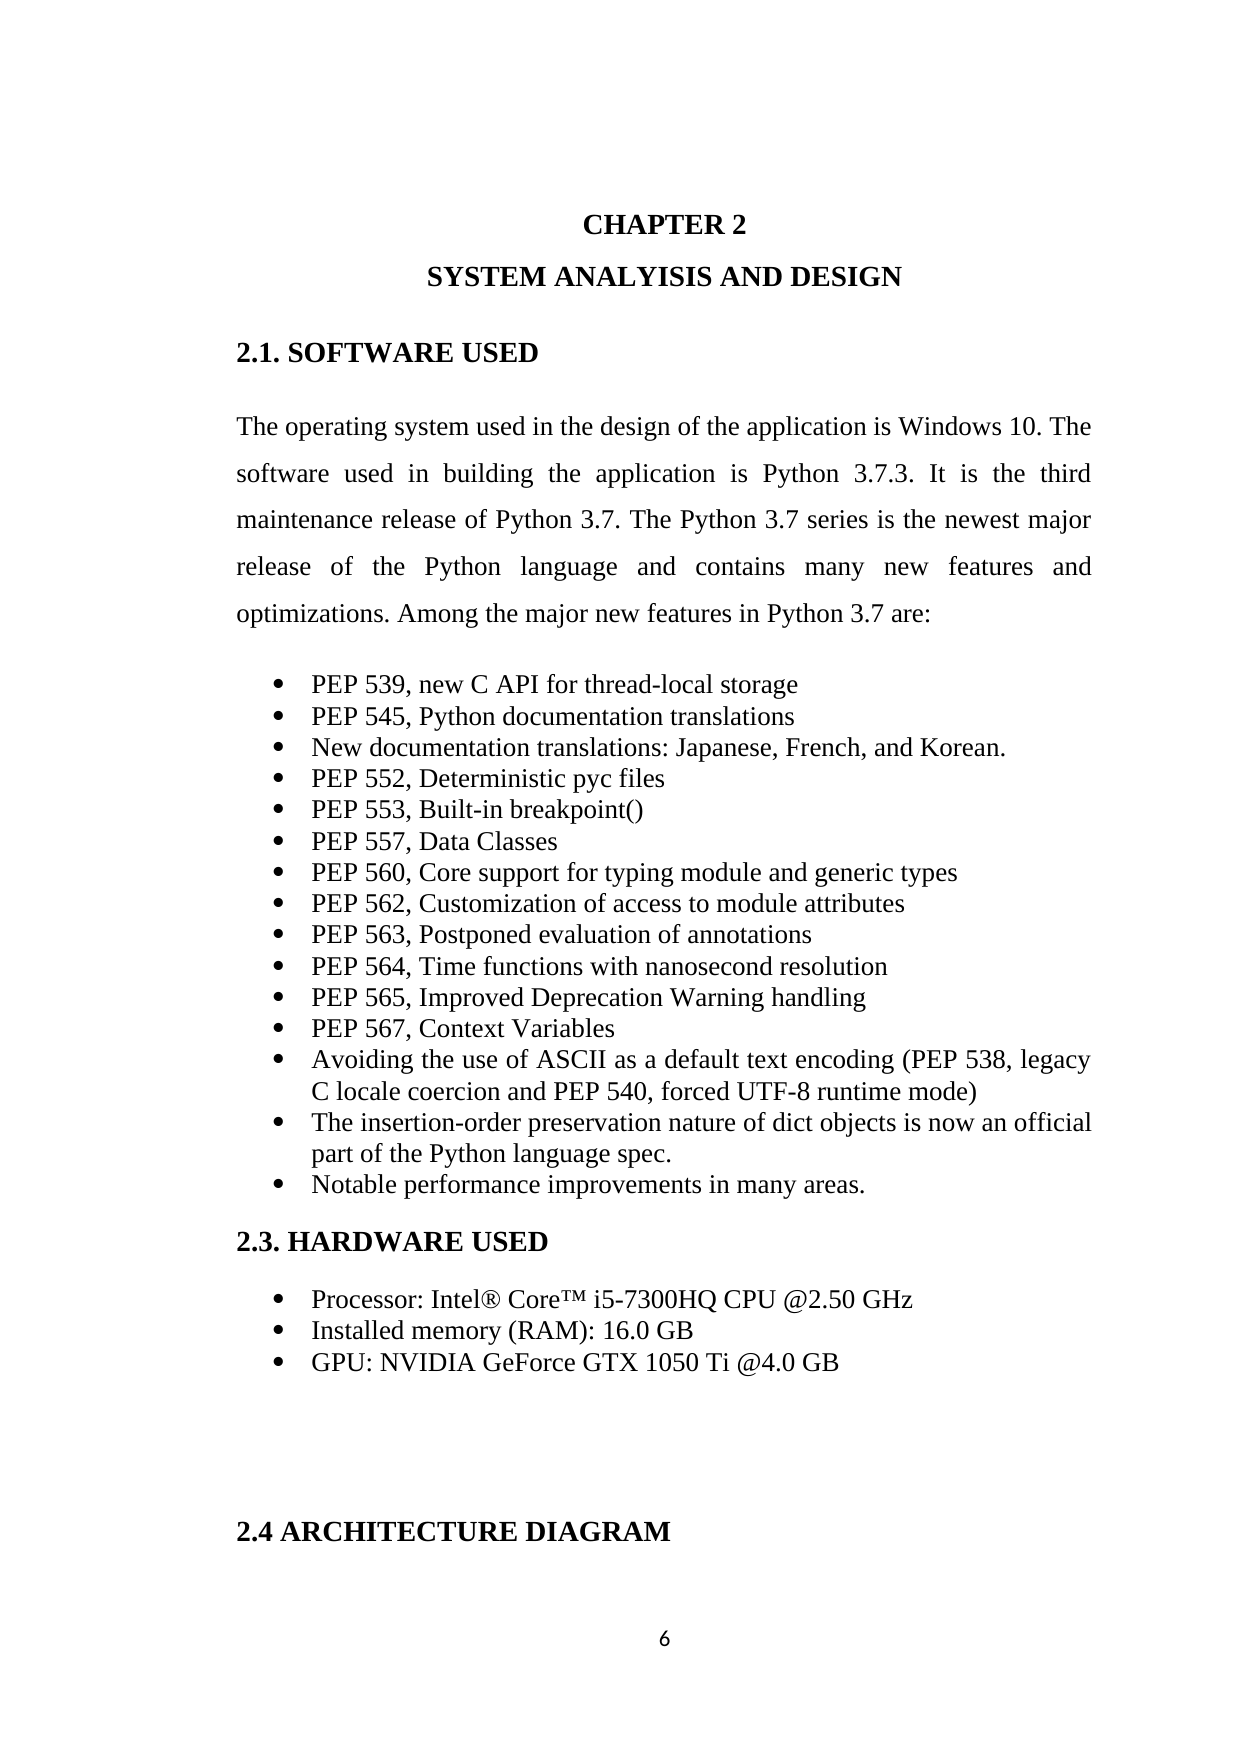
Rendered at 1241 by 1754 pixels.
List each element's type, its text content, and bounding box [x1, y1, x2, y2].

list PEP 560, Core support for typing module and generic types [274, 856, 1092, 887]
list PEP 563, Postponed evaluation of annotations [274, 918, 1092, 950]
list GPU: NVIDIA GeForce GTX 1050 Ti @4.0 GB [274, 1346, 1092, 1377]
text 2.3. HARDWARE USED [236, 1224, 1092, 1258]
list PEP 553, Built-in breakpoint() [274, 793, 1092, 825]
text 2.4 ARCHITECTURE DIAGRAM [236, 1514, 1092, 1548]
list PEP 557, Data Classes [274, 825, 1092, 856]
list The insertion-order preservation nature of dict objects is now an official part of the Python language spec. [274, 1106, 1092, 1168]
list Installed memory (RAM): 16.0 GB [274, 1314, 1092, 1346]
list PEP 545, Python documentation translations [274, 700, 1092, 731]
list Notable performance improvements in many areas. [274, 1168, 1092, 1199]
list PEP 562, Customization of access to module attributes [274, 887, 1092, 918]
text CHAPTER 2 [236, 207, 1092, 240]
list PEP 565, Improved Deprecation Warning handling [274, 981, 1092, 1012]
list PEP 539, new C API for thread-local storage [274, 668, 1092, 700]
list PEP 564, Time functions with nanosecond resolution [274, 950, 1092, 981]
list New documentation translations: Japanese, French, and Korean. [274, 731, 1092, 762]
list PEP 567, Context Variables [274, 1012, 1092, 1043]
text 2.1. SOFTWARE USED [236, 335, 1092, 368]
text The operating system used in the design of the application is Windows 10. The software used in building the application is Python 3.7.3. It is the third maintenance release of Python 3.7. The Python 3.7 series is the newest major release of the Python language and contains many new features and optimizations. Among the major new features in Python 3.7 are: [236, 410, 1092, 628]
text SYSTEM ANALYISIS AND DESIGN [236, 259, 1092, 293]
list Avoiding the use of ASCII as a default text encoding (PEP 538, legacy C locale coercion and PEP 540, forced UTF-8 runtime mode) [274, 1043, 1092, 1106]
list PEP 552, Deterministic pyc files [274, 762, 1092, 793]
list Processor: Intel® Core™ i5-7300HQ CPU @2.50 GHz [274, 1283, 1092, 1314]
